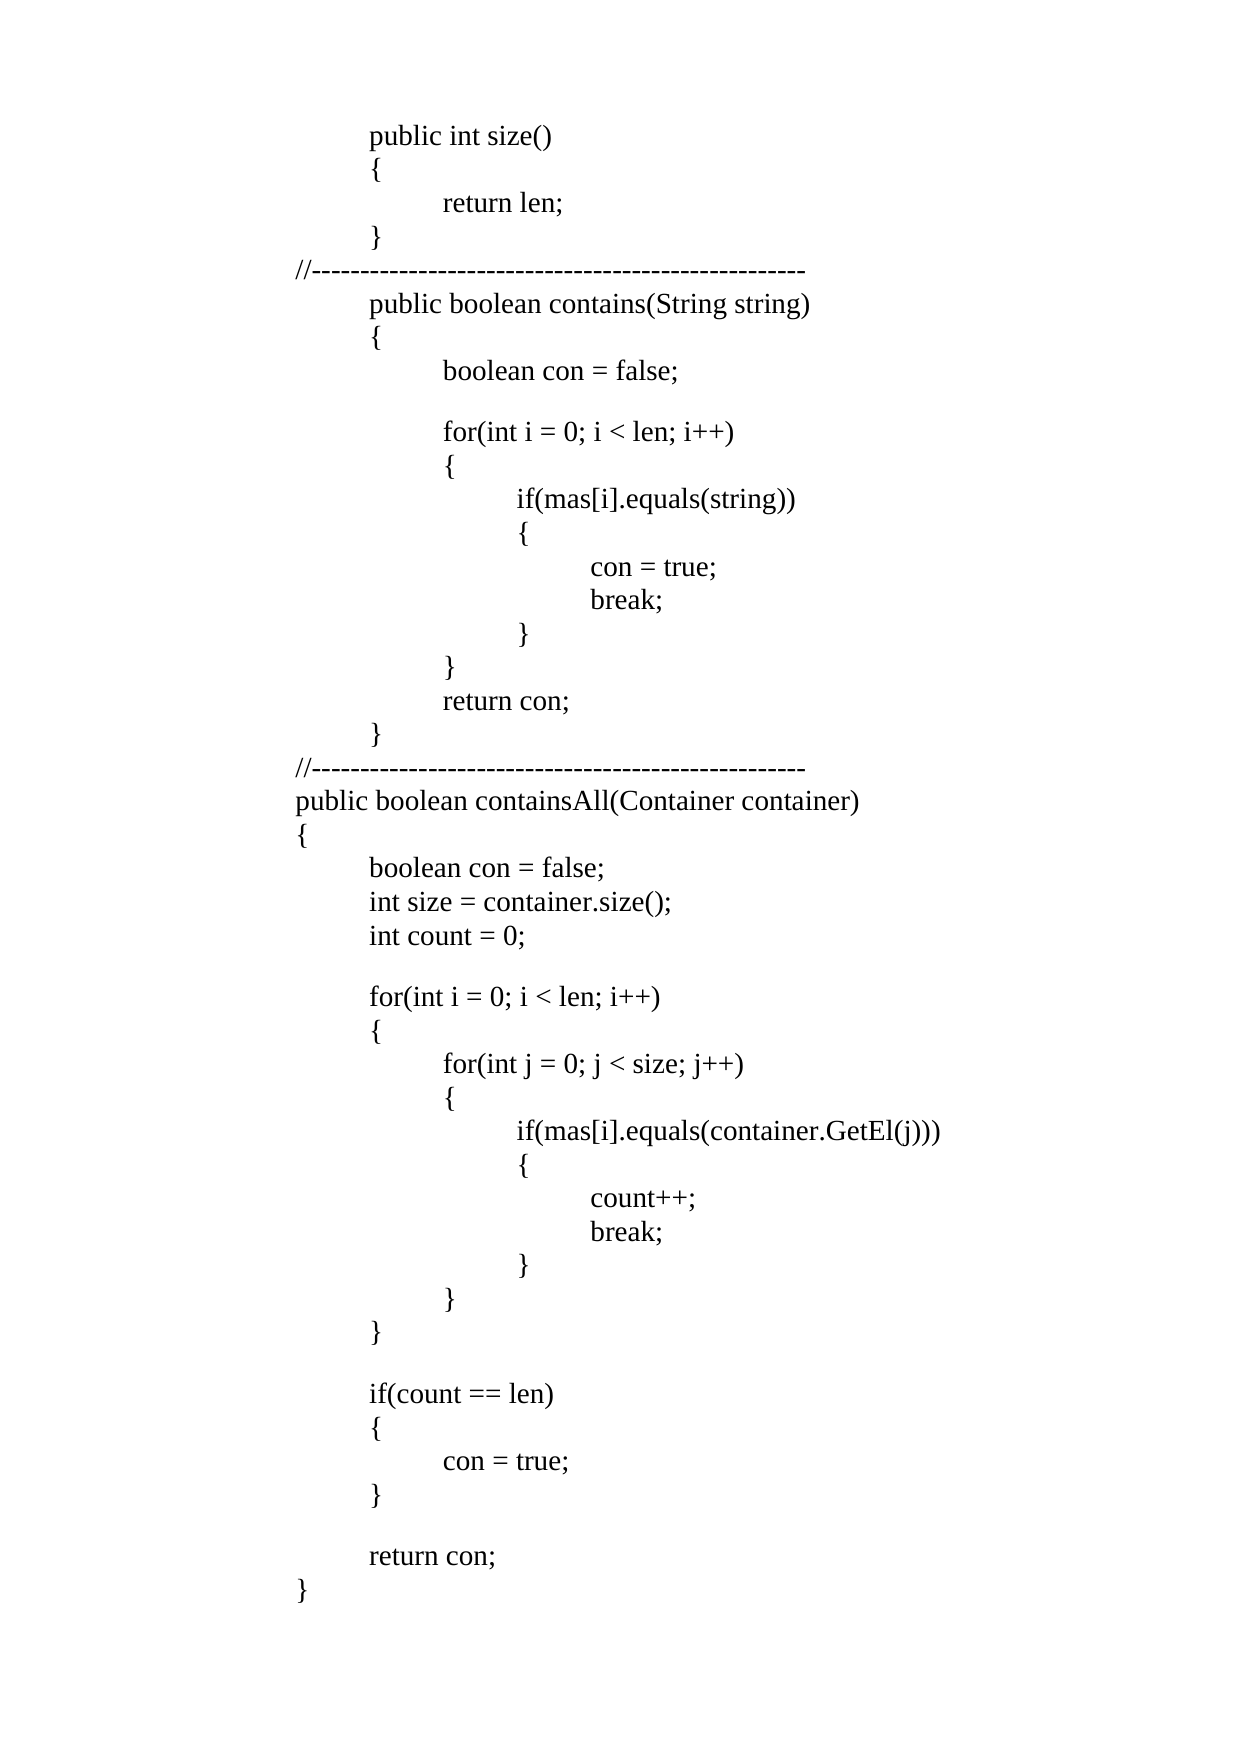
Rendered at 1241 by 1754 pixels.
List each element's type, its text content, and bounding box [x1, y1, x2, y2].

text return len; [148, 185, 1122, 219]
text { [148, 1080, 1122, 1113]
text public boolean containsAll(Container container) [148, 783, 1122, 817]
text return con; [148, 683, 1122, 716]
text count++; [148, 1180, 1122, 1214]
text { [148, 515, 1122, 549]
text } [148, 616, 1122, 649]
text con = true; [148, 549, 1122, 582]
text for(int i = 0; i < len; i++) [148, 979, 1122, 1013]
text for(int i = 0; i < len; i++) [148, 414, 1122, 448]
text return con; [148, 1538, 1122, 1572]
text int count = 0; [148, 918, 1122, 951]
text } [148, 649, 1122, 683]
text { [148, 1147, 1122, 1180]
text { [148, 448, 1122, 482]
text if(count == len) [148, 1376, 1122, 1410]
text } [148, 1281, 1122, 1314]
text { [148, 319, 1122, 353]
text boolean con = false; [148, 851, 1122, 884]
text //--------------------------------------------------- [148, 750, 1122, 783]
text for(int j = 0; j < size; j++) [148, 1046, 1122, 1080]
text } [148, 1477, 1122, 1510]
text { [148, 817, 1122, 851]
text } [148, 1572, 1122, 1605]
text break; [148, 582, 1122, 616]
text int size = container.size(); [148, 884, 1122, 918]
text if(mas[i].equals(container.GetEl(j))) [148, 1113, 1122, 1147]
text public int size() [148, 118, 1122, 152]
text } [148, 1247, 1122, 1281]
text break; [148, 1214, 1122, 1247]
text if(mas[i].equals(string)) [148, 482, 1122, 515]
text public boolean contains(String string) [148, 286, 1122, 319]
text con = true; [148, 1443, 1122, 1477]
text { [148, 152, 1122, 185]
text } [148, 1314, 1122, 1348]
text { [148, 1013, 1122, 1046]
text } [148, 219, 1122, 252]
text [148, 252, 1122, 286]
text { [148, 1410, 1122, 1443]
text boolean con = false; [148, 353, 1122, 386]
text } [148, 716, 1122, 750]
